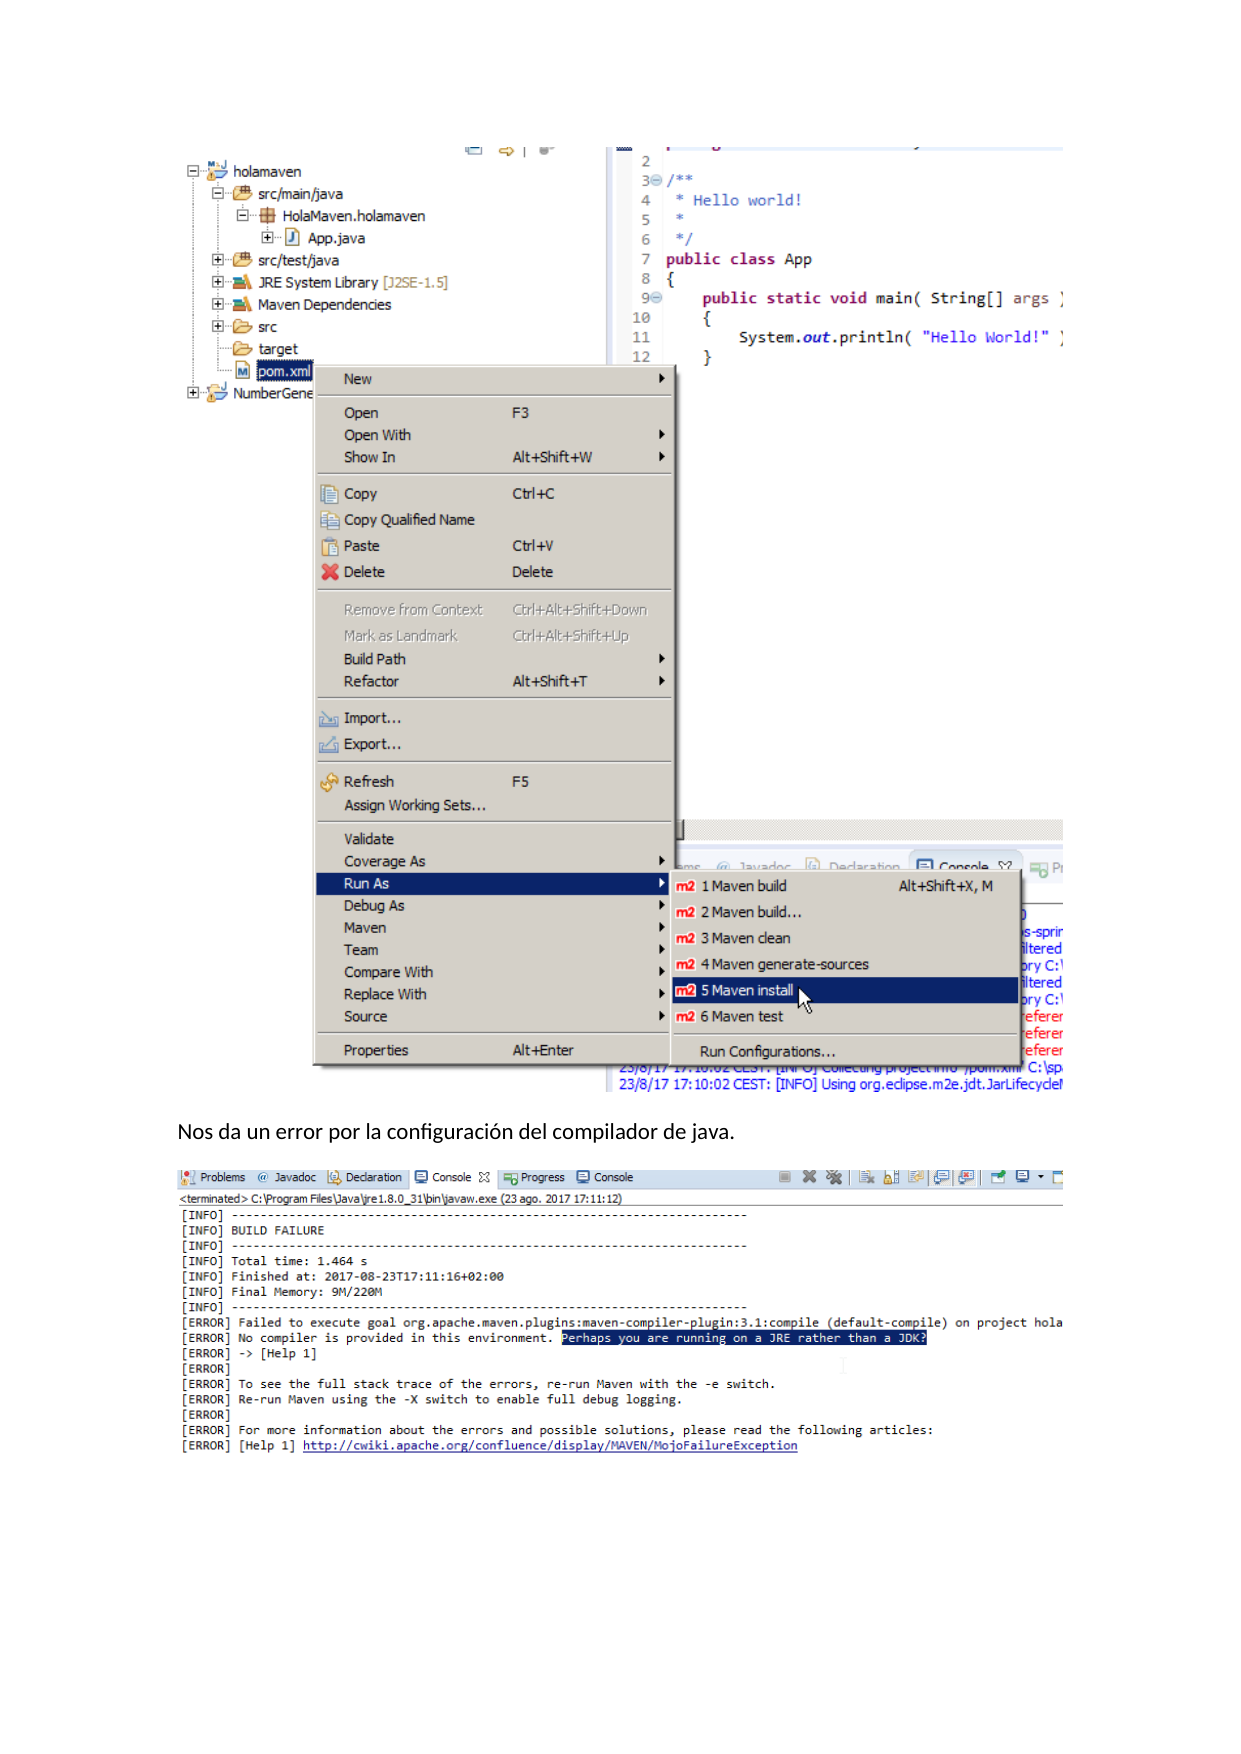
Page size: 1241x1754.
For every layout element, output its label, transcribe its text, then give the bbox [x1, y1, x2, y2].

picture [177, 147, 1063, 1092]
picture [177, 1170, 1063, 1472]
text Nos da un error por la configuración del compilador de java. [177, 1117, 1063, 1145]
